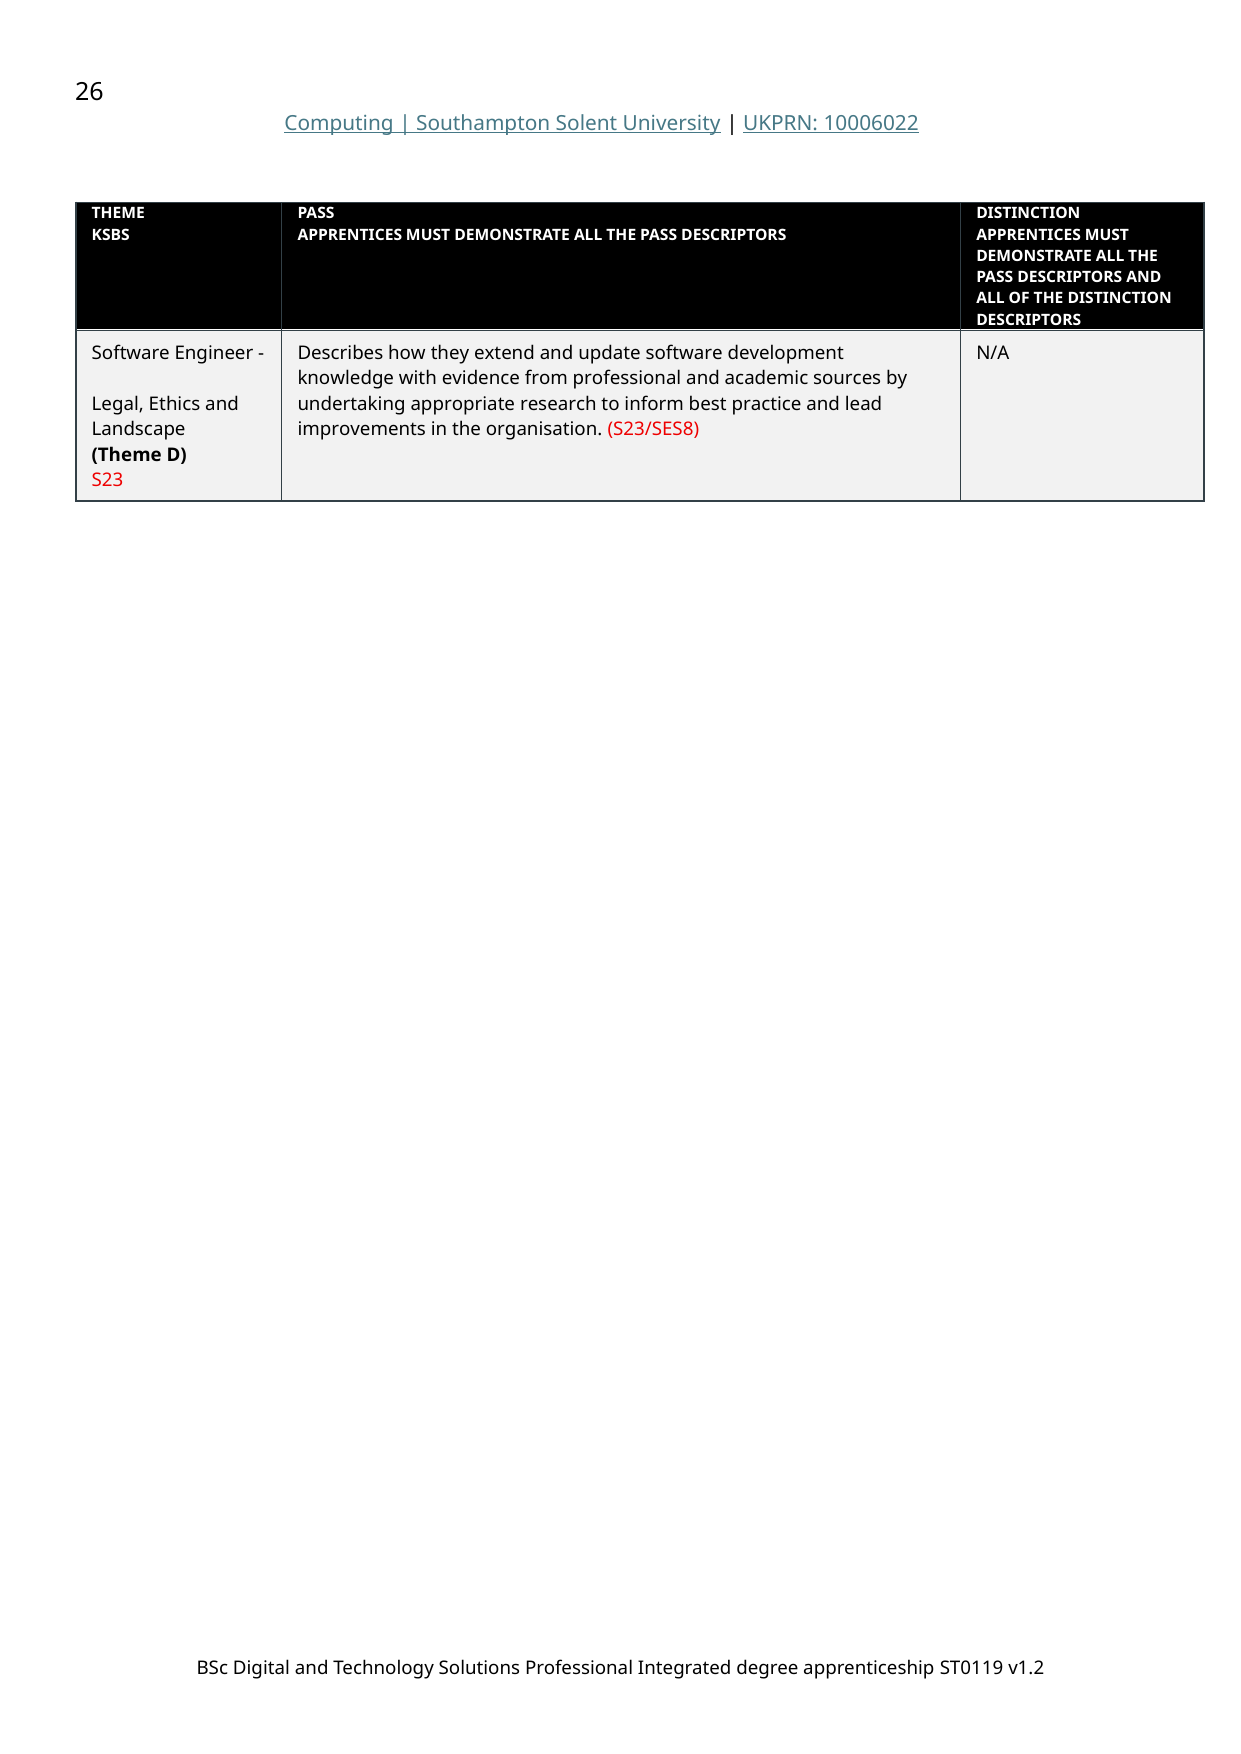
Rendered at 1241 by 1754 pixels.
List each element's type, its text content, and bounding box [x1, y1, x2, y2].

table_header Theme KSBs [77, 203, 281, 329]
table_cell Software Engineer - Legal, Ethics and Landscape (Theme D) S23 [77, 331, 281, 500]
table_header Distinction Apprentices must demonstrate all the pass descriptors and all of the distinction descriptors [961, 203, 1203, 329]
table_cell N/A [961, 331, 1203, 500]
table_header Pass Apprentices must demonstrate all the pass descriptors [282, 203, 960, 329]
table_cell Describes how they extend and update software development knowledge with evidence from professional and academic sources by undertaking appropriate research to inform best practice and lead improvements in the organisation. (S23/SES8) [282, 331, 960, 500]
